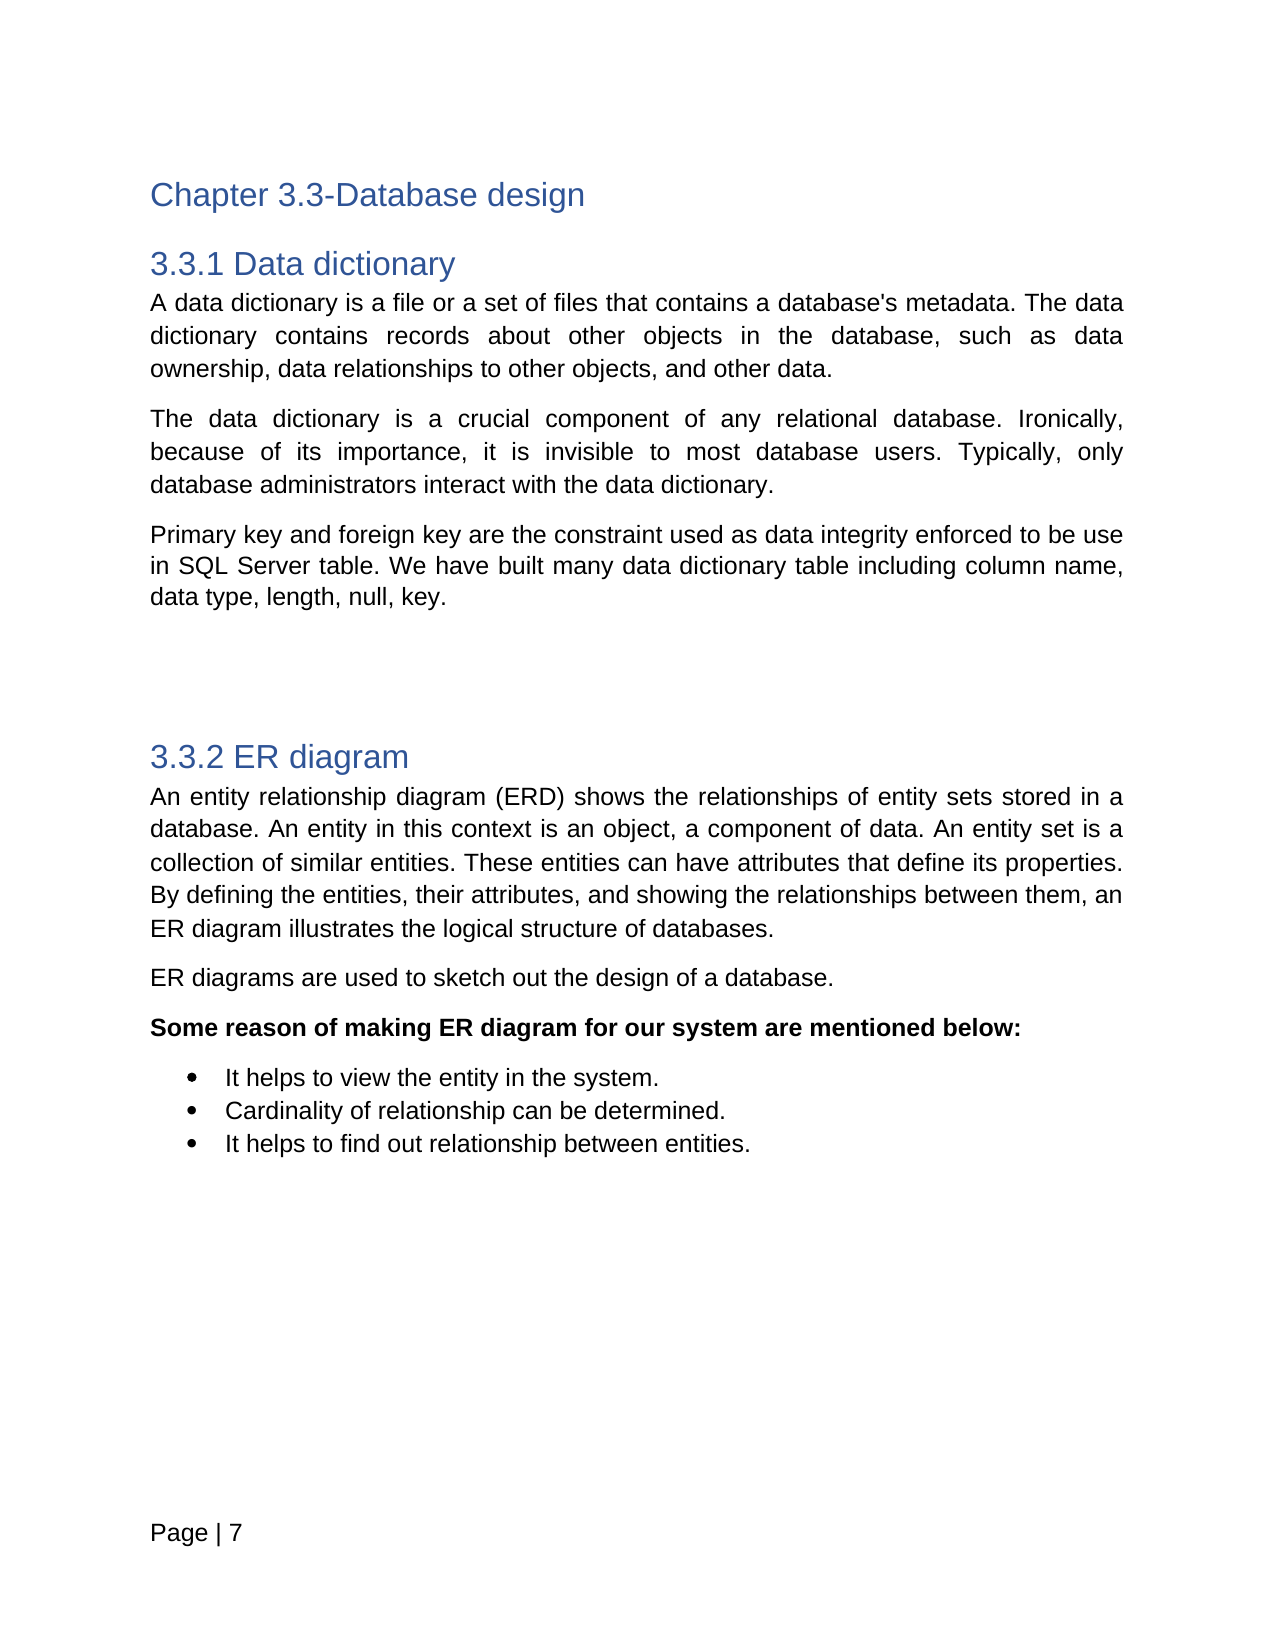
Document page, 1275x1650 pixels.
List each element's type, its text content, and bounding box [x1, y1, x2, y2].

text The data dictionary is a crucial component of any relational database. Ironically, because of its importance, it is invisible to most database users. Typically, only database administrators interact with the data dictionary. [150, 404, 1125, 499]
subtitle Chapter 3.3-Database design [150, 175, 1125, 213]
subtitle 3.3.1 Data dictionary [150, 244, 1125, 283]
text A data dictionary is a file or a set of files that contains a database's metadata. The data dictionary contains records about other objects in the database, such as data ownership, data relationships to other objects, and other data. [150, 288, 1125, 383]
list It helps to find out relationship between entities. [187, 1129, 1125, 1158]
list It helps to view the entity in the system. [187, 1063, 1125, 1091]
text ER diagrams are used to sketch out the design of a database. [150, 963, 1125, 992]
text Primary key and foreign key are the constraint used as data integrity enforced to be use in SQL Server table. We have built many data dictionary table including column name, data type, length, null, key. [150, 520, 1125, 611]
list Cardinality of relationship can be determined. [187, 1096, 1125, 1124]
subtitle 3.3.2 ER diagram [150, 737, 1125, 776]
text Some reason of making ER diagram for our system are mentioned below: [150, 1013, 1125, 1042]
text An entity relationship diagram (ERD) shows the relationships of entity sets stored in a database. An entity in this context is an object, a component of data. An entity set is a collection of similar entities. These entities can have attributes that define its properties. By defining the entities, their attributes, and showing the relationships between them, an ER diagram illustrates the logical structure of databases. [150, 781, 1125, 942]
